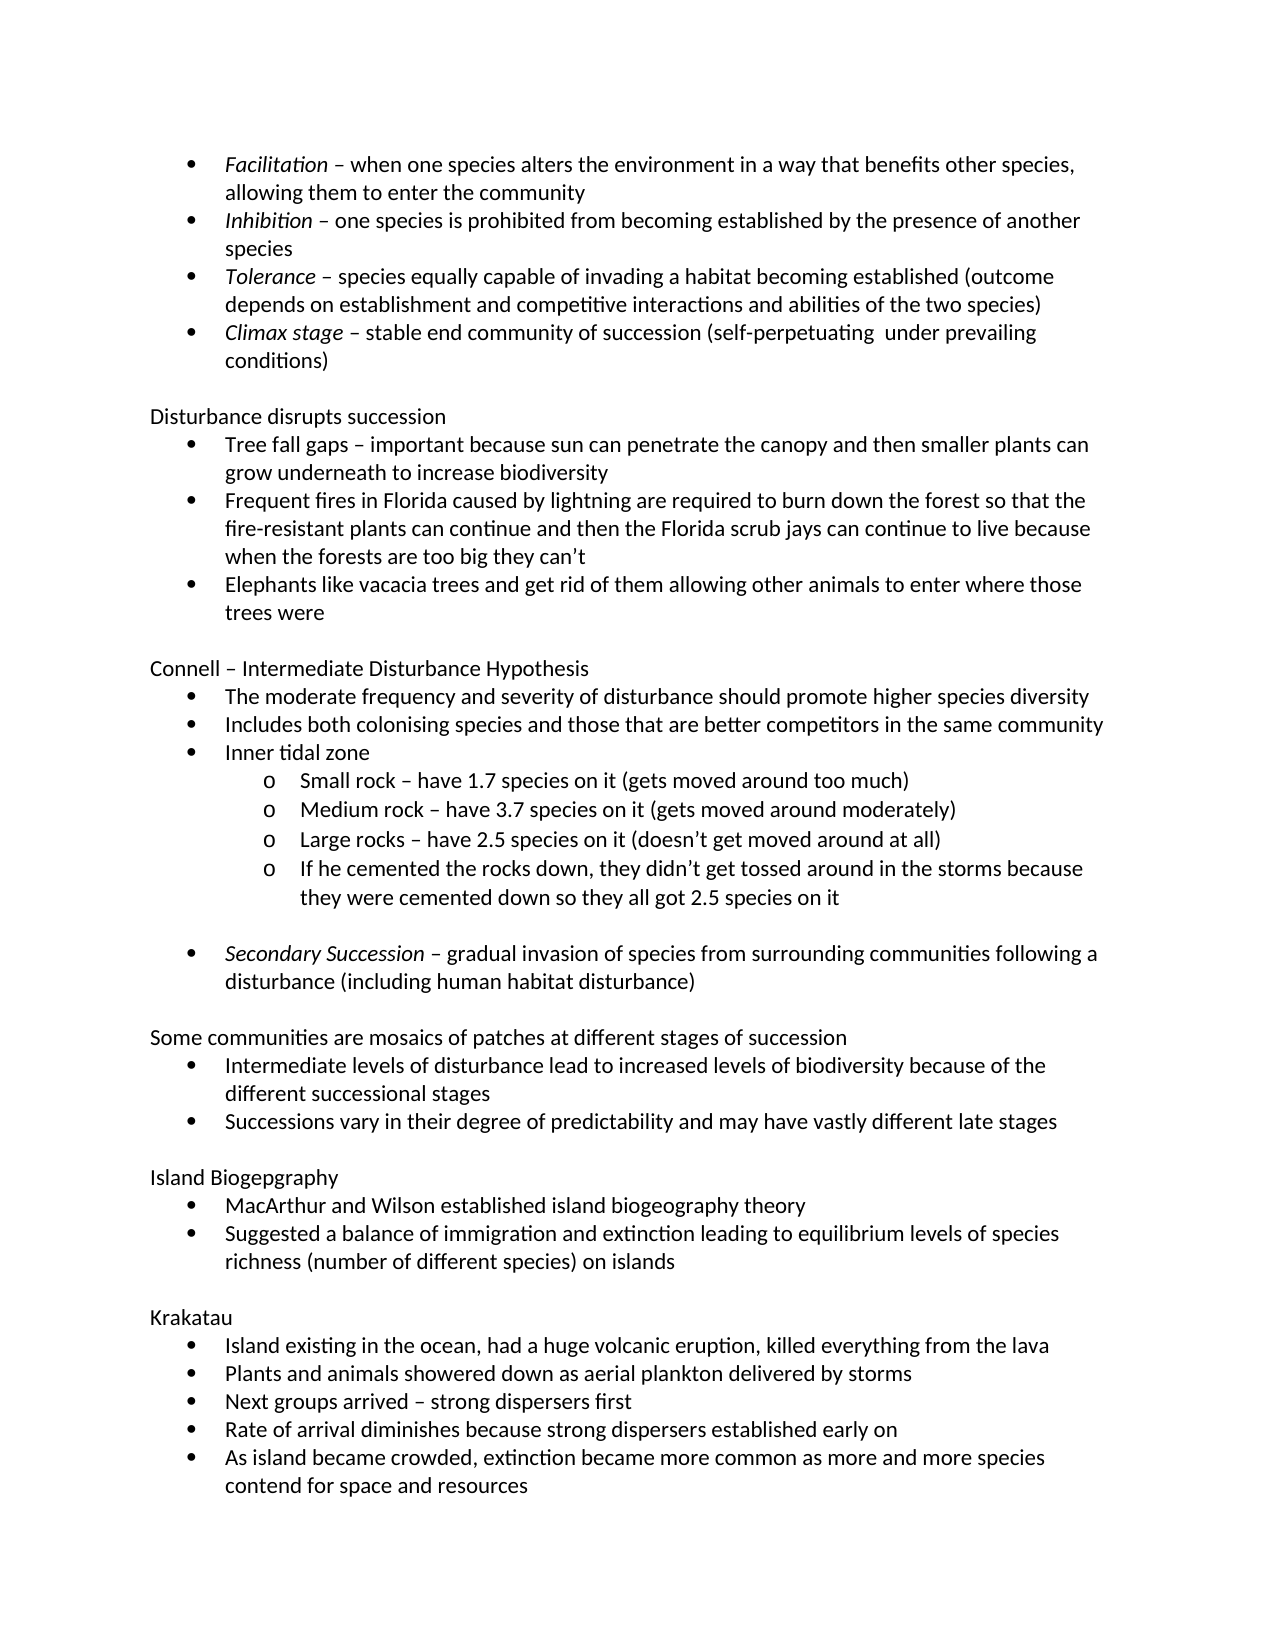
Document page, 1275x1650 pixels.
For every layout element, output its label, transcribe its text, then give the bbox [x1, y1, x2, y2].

list Rate of arrival diminishes because strong dispersers established early on [187, 1416, 1125, 1443]
text Disturbance disrupts succession [150, 402, 1125, 430]
list As island became crowded, extinction became more common as more and more species contend for space and resources [187, 1443, 1125, 1499]
text Connell – Intermediate Disturbance Hypothesis [150, 654, 1125, 682]
list Suggested a balance of immigration and extinction leading to equilibrium levels of species richness (number of different species) on islands [187, 1219, 1125, 1275]
list Inhibition – one species is prohibited from becoming established by the presence of another species [187, 206, 1125, 262]
text Island Biogepgraphy [150, 1163, 1125, 1191]
list Next groups arrived – strong dispersers first [187, 1387, 1125, 1416]
list Plants and animals showered down as aerial plankton delivered by storms [187, 1359, 1125, 1387]
list The moderate frequency and severity of disturbance should promote higher species diversity [187, 682, 1125, 710]
list Facilitation – when one species alters the environment in a way that benefits other species, allowing them to enter the community [187, 150, 1125, 206]
list Frequent fires in Florida caused by lightning are required to burn down the forest so that the fire-resistant plants can continue and then the Florida scrub jays can continue to live because when the forests are too big they can’t [187, 486, 1125, 570]
list Successions vary in their degree of predictability and may have vastly different late stages [187, 1107, 1125, 1135]
list Intermediate levels of disturbance lead to increased levels of biodiversity because of the different successional stages [187, 1051, 1125, 1107]
list MacArthur and Wilson established island biogeography theory [187, 1191, 1125, 1219]
list Large rocks – have 2.5 species on it (doesn’t get moved around at all) [262, 825, 1125, 854]
list Medium rock – have 3.7 species on it (gets moved around moderately) [262, 796, 1125, 825]
list Climax stage – stable end community of succession (self-perpetuating under prevailing conditions) [187, 318, 1125, 374]
list Includes both colonising species and those that are better competitors in the same community [187, 710, 1125, 738]
list Tolerance – species equally capable of invading a habitat becoming established (outcome depends on establishment and competitive interactions and abilities of the two species) [187, 262, 1125, 318]
text Krakatau [150, 1303, 1125, 1331]
list Island existing in the ocean, had a huge volcanic eruption, killed everything from the lava [187, 1331, 1125, 1359]
text Some communities are mosaics of patches at different stages of succession [150, 1023, 1125, 1051]
list Small rock – have 1.7 species on it (gets moved around too much) [262, 766, 1125, 796]
list If he cemented the rocks down, they didn’t get tossed around in the storms because they were cemented down so they all got 2.5 species on it [262, 854, 1125, 911]
list Inner tidal zone [187, 738, 1125, 766]
list Secondary Succession – gradual invasion of species from surrounding communities following a disturbance (including human habitat disturbance) [187, 939, 1125, 995]
list Elephants like vacacia trees and get rid of them allowing other animals to enter where those trees were [187, 570, 1125, 626]
list Tree fall gaps – important because sun can penetrate the canopy and then smaller plants can grow underneath to increase biodiversity [187, 430, 1125, 486]
